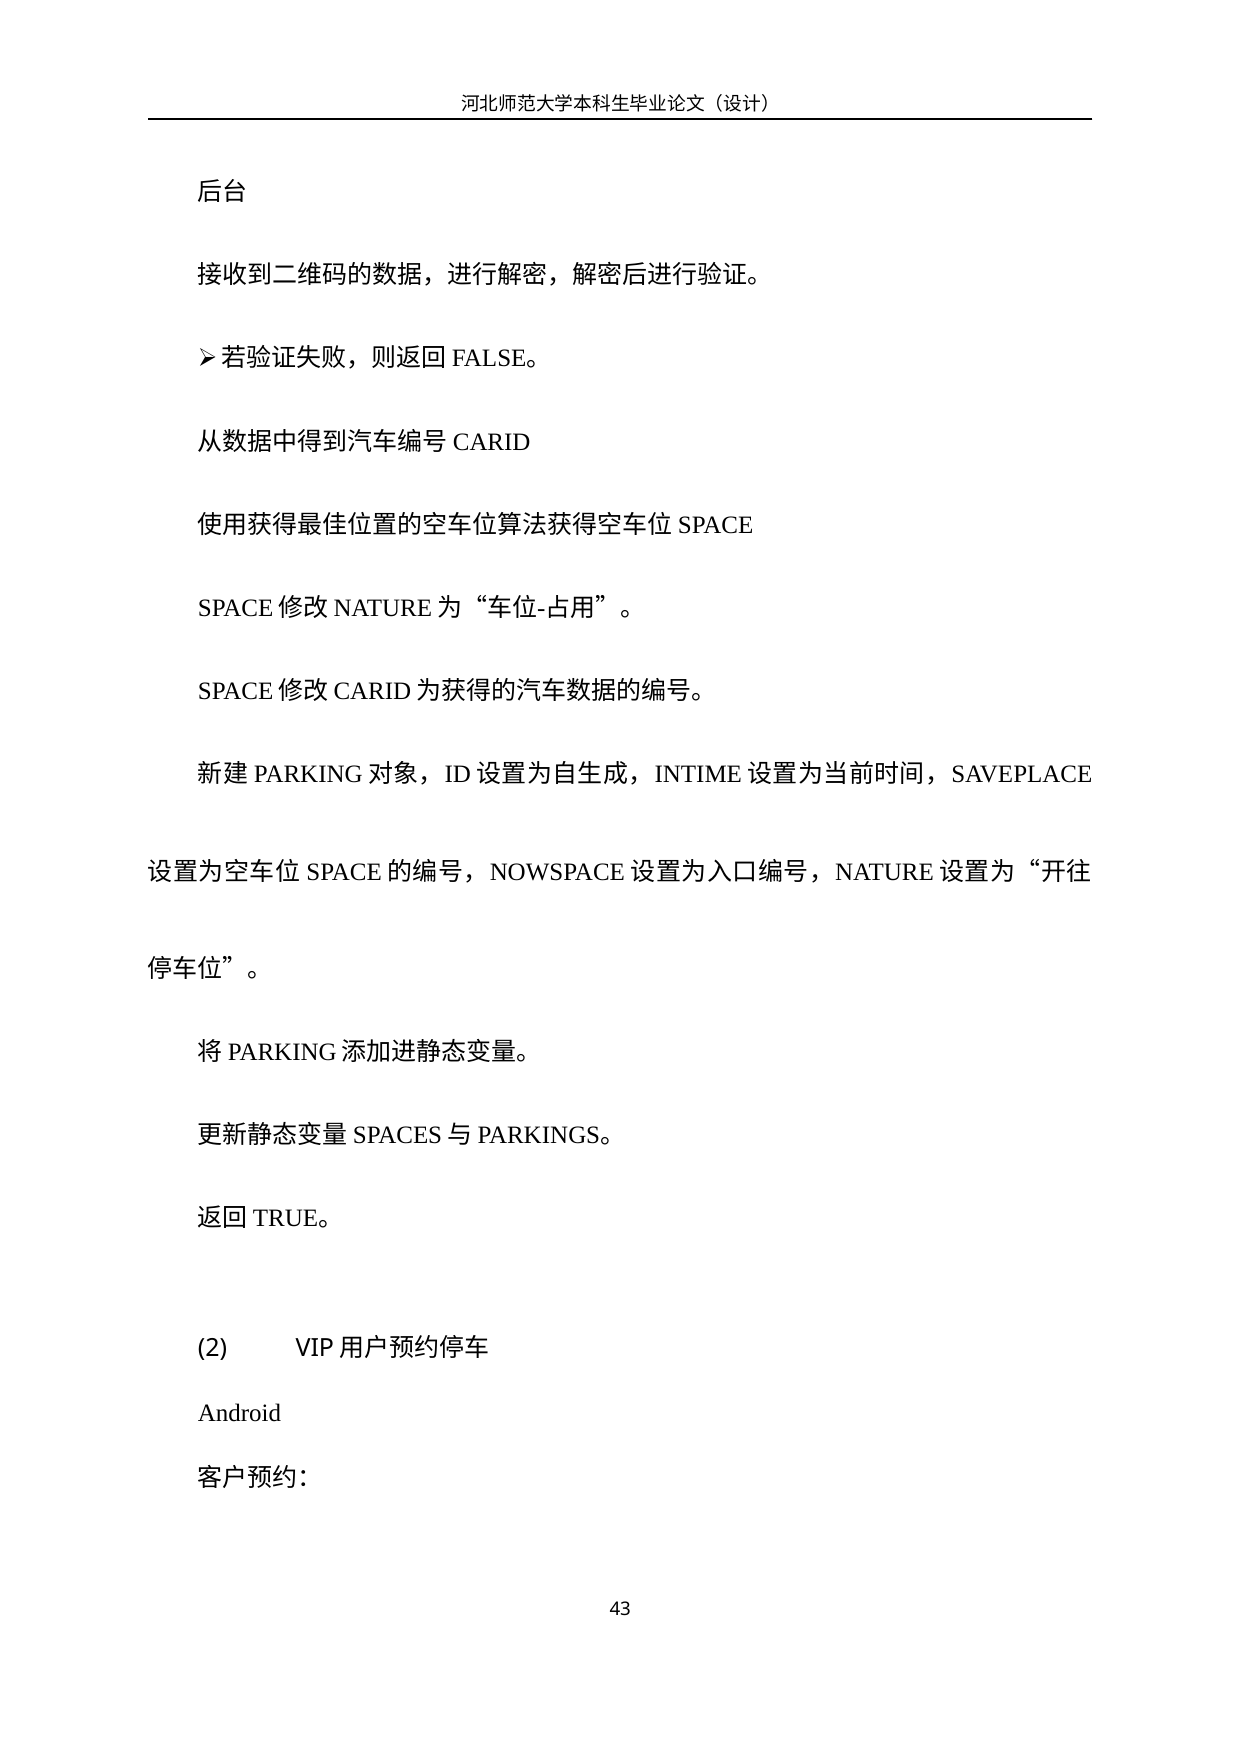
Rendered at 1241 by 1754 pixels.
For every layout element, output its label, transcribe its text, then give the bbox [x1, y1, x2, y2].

text 更新静态变量SPACES与PARKINGS。 [148, 1100, 1092, 1165]
text 返回TRUE。 [148, 1183, 1092, 1248]
list 若验证失败，则返回FALSE。 [148, 323, 1092, 388]
text 接收到二维码的数据，进行解密，解密后进行验证。 [148, 240, 1092, 305]
text SPACE修改CARID为获得的汽车数据的编号。 [148, 656, 1092, 721]
text 后台 [148, 157, 1092, 222]
text 从数据中得到汽车编号CARID [148, 407, 1092, 472]
text 使用获得最佳位置的空车位算法获得空车位SPACE [148, 490, 1092, 555]
text 客户预约： [148, 1443, 1092, 1508]
text Android [148, 1397, 1092, 1429]
subtitle VIP用户预约停车 [148, 1313, 1092, 1378]
text 新建PARKING对象，ID设置为自生成，INTIME设置为当前时间，SAVEPLACE设置为空车位SPACE的编号，NOWSPACE设置为入口编号，NATURE设置为“开往停车位”。 [148, 739, 1092, 999]
text 将PARKING添加进静态变量。 [148, 1017, 1092, 1082]
text SPACE修改NATURE为“车位-占用”。 [148, 573, 1092, 638]
